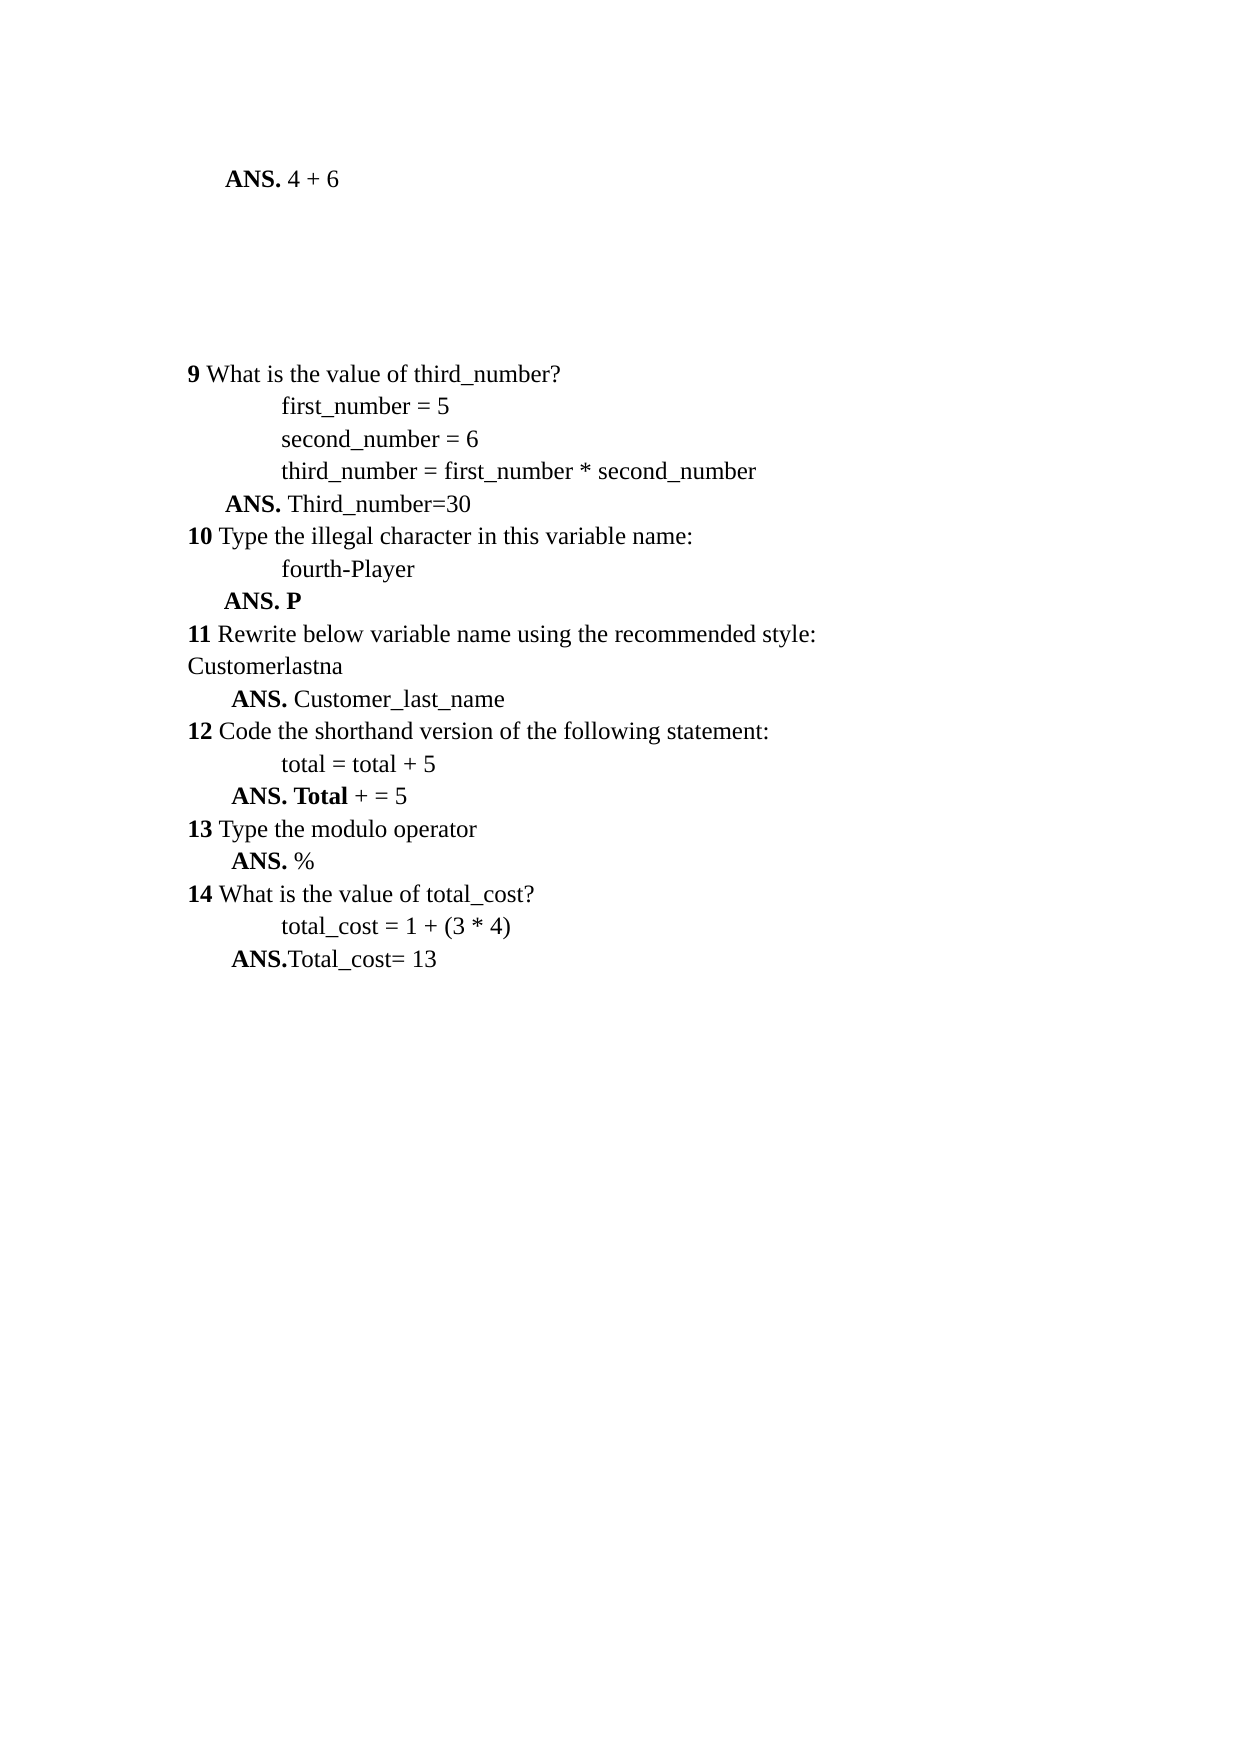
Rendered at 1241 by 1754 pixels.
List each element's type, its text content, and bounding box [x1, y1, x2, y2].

text ANS. Third_number=30 [187, 487, 1053, 519]
list total_cost = 1 + (3 * 4) [281, 909, 1053, 942]
list ANS. P [187, 584, 1053, 617]
text ANS.Total_cost= 13 [187, 942, 1053, 974]
text 10 Type the illegal character in this variable name: [187, 519, 1053, 552]
list second_number = 6 [281, 422, 1053, 454]
text ANS. 4 + 6 [187, 162, 1053, 194]
text 13 Type the modulo operator [187, 812, 1053, 844]
text ANS. Customer_last_name [187, 682, 1053, 714]
text 9 What is the value of third_number? [187, 357, 1053, 389]
list third_number = first_number * second_number [281, 454, 1053, 487]
text 12 Code the shorthand version of the following statement: [187, 714, 1053, 747]
text 11 Rewrite below variable name using the recommended style: [187, 617, 1053, 649]
text 14 What is the value of total_cost? [187, 877, 1053, 909]
text ANS. % [187, 844, 1053, 877]
list fourth-Player [281, 552, 1053, 584]
list total = total + 5 [281, 747, 1053, 779]
list first_number = 5 [281, 389, 1053, 422]
text ANS. Total + = 5 [187, 779, 1053, 812]
text Customerlastna [187, 649, 1053, 682]
